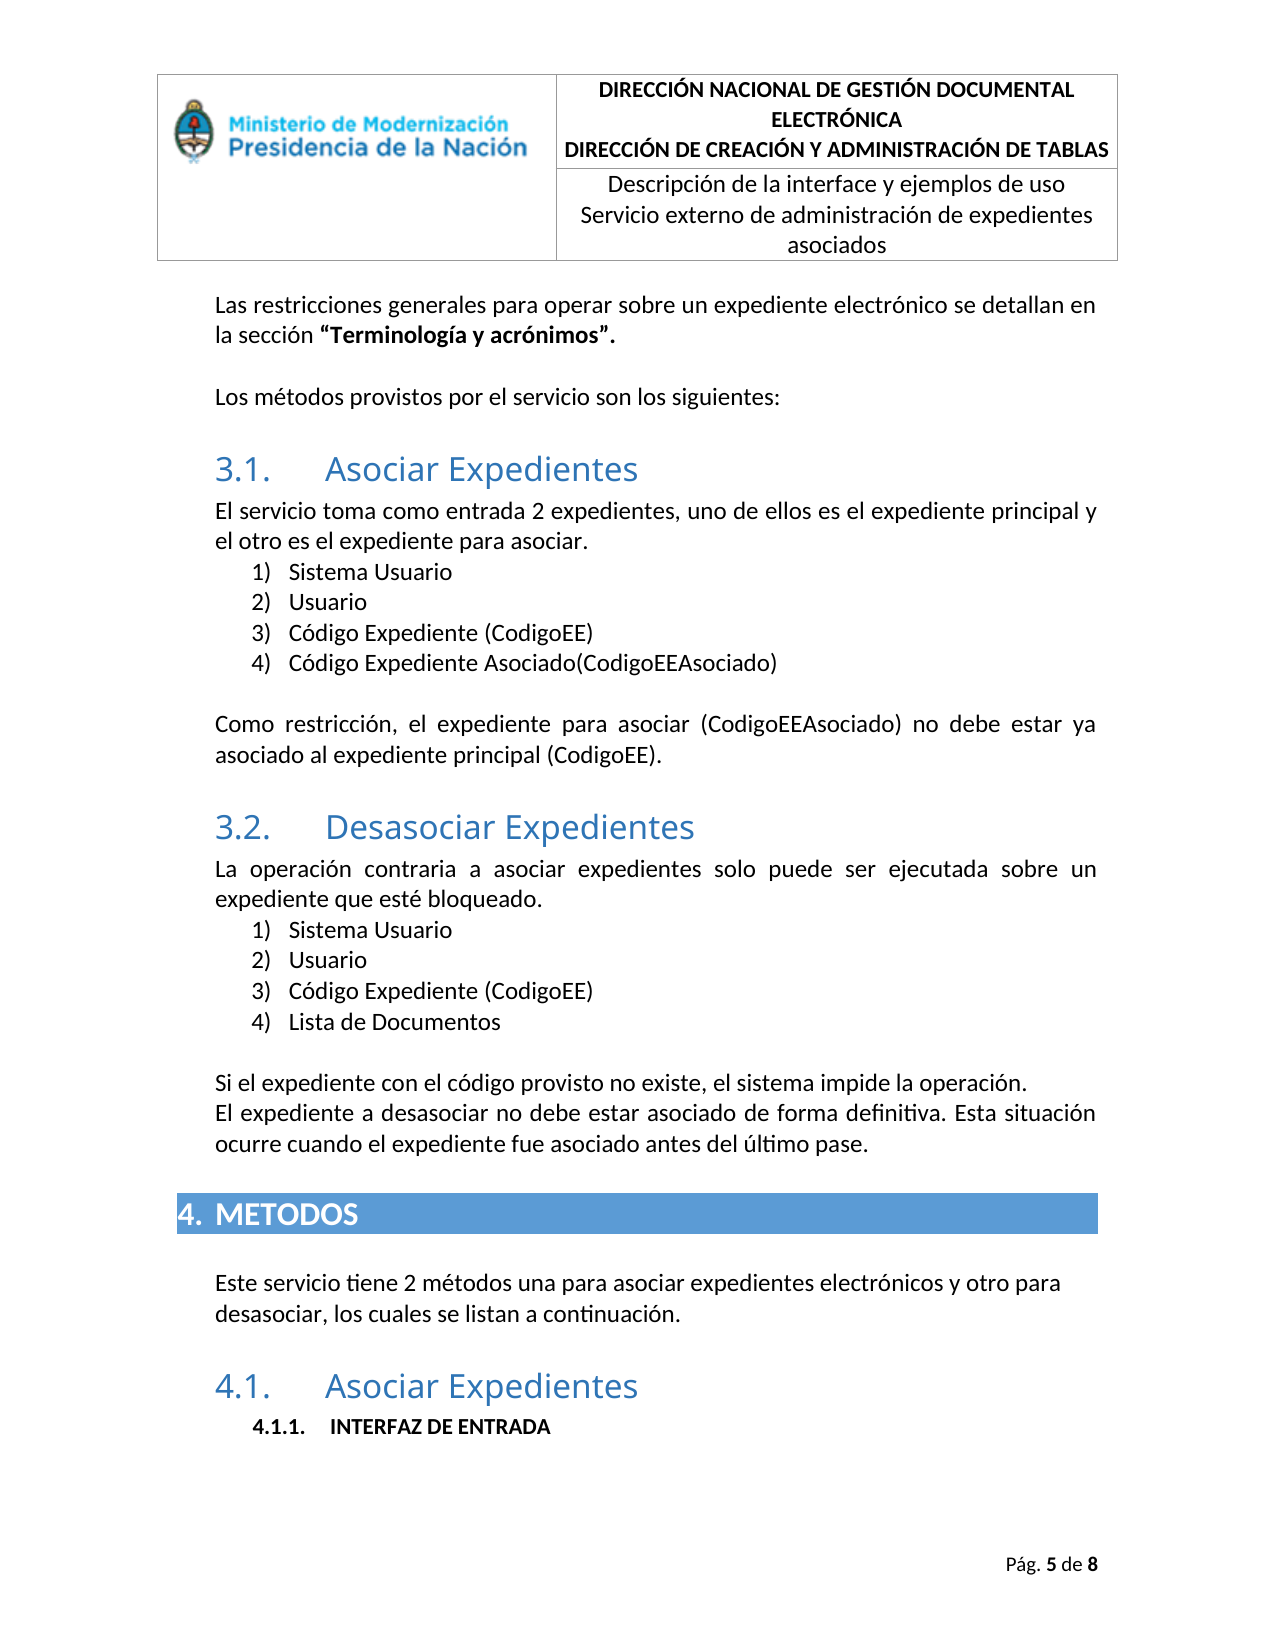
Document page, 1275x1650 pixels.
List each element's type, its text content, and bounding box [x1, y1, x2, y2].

text Las restricciones generales para operar sobre un expediente electrónico se detallan en la sección “Terminología y acrónimos”. [215, 289, 1098, 350]
text El expediente a desasociar no debe estar asociado de forma definitiva. Esta situación ocurre cuando el expediente fue asociado antes del último pase. [215, 1097, 1098, 1158]
text El servicio toma como entrada 2 expedientes, uno de ellos es el expediente principal y el otro es el expediente para asociar. [215, 495, 1098, 556]
list Código Expediente (CodigoEE) [251, 975, 1098, 1006]
list Usuario [251, 586, 1098, 617]
list Código Expediente Asociado(CodigoEEAsociado) [251, 647, 1098, 678]
list Lista de Documentos [251, 1006, 1098, 1036]
list Código Expediente (CodigoEE) [251, 617, 1098, 647]
text METODOS [177, 1193, 1098, 1234]
list Sistema Usuario [251, 914, 1098, 945]
picture [171, 95, 530, 167]
subtitle Asociar Expedientes [215, 1363, 1098, 1409]
text Los métodos provistos por el servicio son los siguientes: [215, 381, 1098, 411]
list Sistema Usuario [251, 556, 1098, 586]
text Si el expediente con el código provisto no existe, el sistema impide la operación. [215, 1067, 1098, 1097]
text Como restricción, el expediente para asociar (CodigoEEAsociado) no debe estar ya asociado al expediente principal (CodigoEE). [215, 708, 1098, 769]
text Este servicio tiene 2 métodos una para asociar expedientes electrónicos y otro para desasociar, los cuales se listan a continuación. [215, 1267, 1098, 1328]
text La operación contraria a asociar expedientes solo puede ser ejecutada sobre un expediente que esté bloqueado. [215, 853, 1098, 914]
subtitle Asociar Expedientes [215, 446, 1098, 491]
text INTERFAZ DE ENTRADA [252, 1412, 1098, 1440]
list Usuario [251, 945, 1098, 975]
subtitle Desasociar Expedientes [215, 804, 1098, 849]
